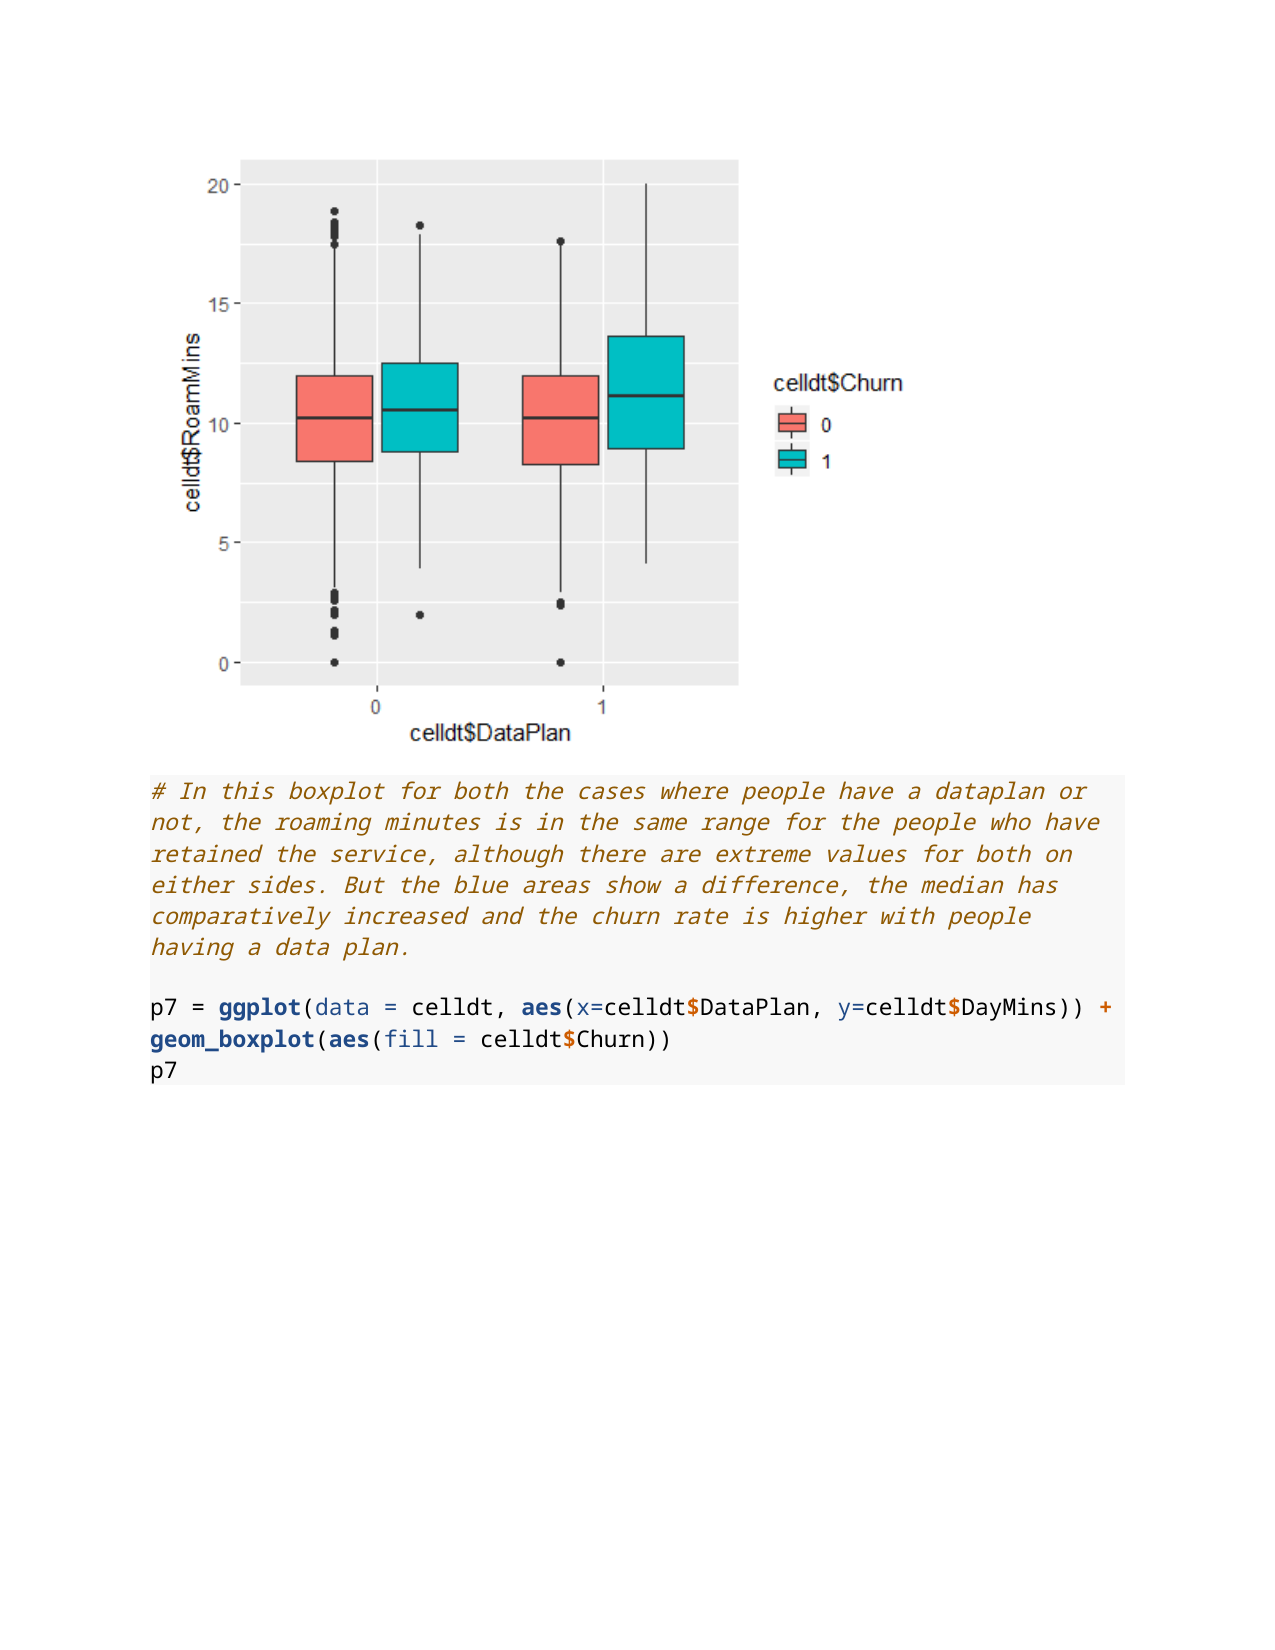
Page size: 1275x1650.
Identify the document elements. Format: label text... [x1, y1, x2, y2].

text # In this boxplot for both the cases where people have a dataplan or not, the roaming minutes is in the same range for the people who have retained the service, although there are extreme values for both on either sides. But the blue areas show a difference, the median has comparatively increased and the churn rate is higher with people having a data plan. p7 = ggplot(data = celldt, aes(x=celldt$DataPlan, y=celldt$DayMins)) + geom_boxplot(aes(fill = celldt$Churn)) p7 [150, 775, 1125, 1085]
picture [168, 150, 927, 757]
